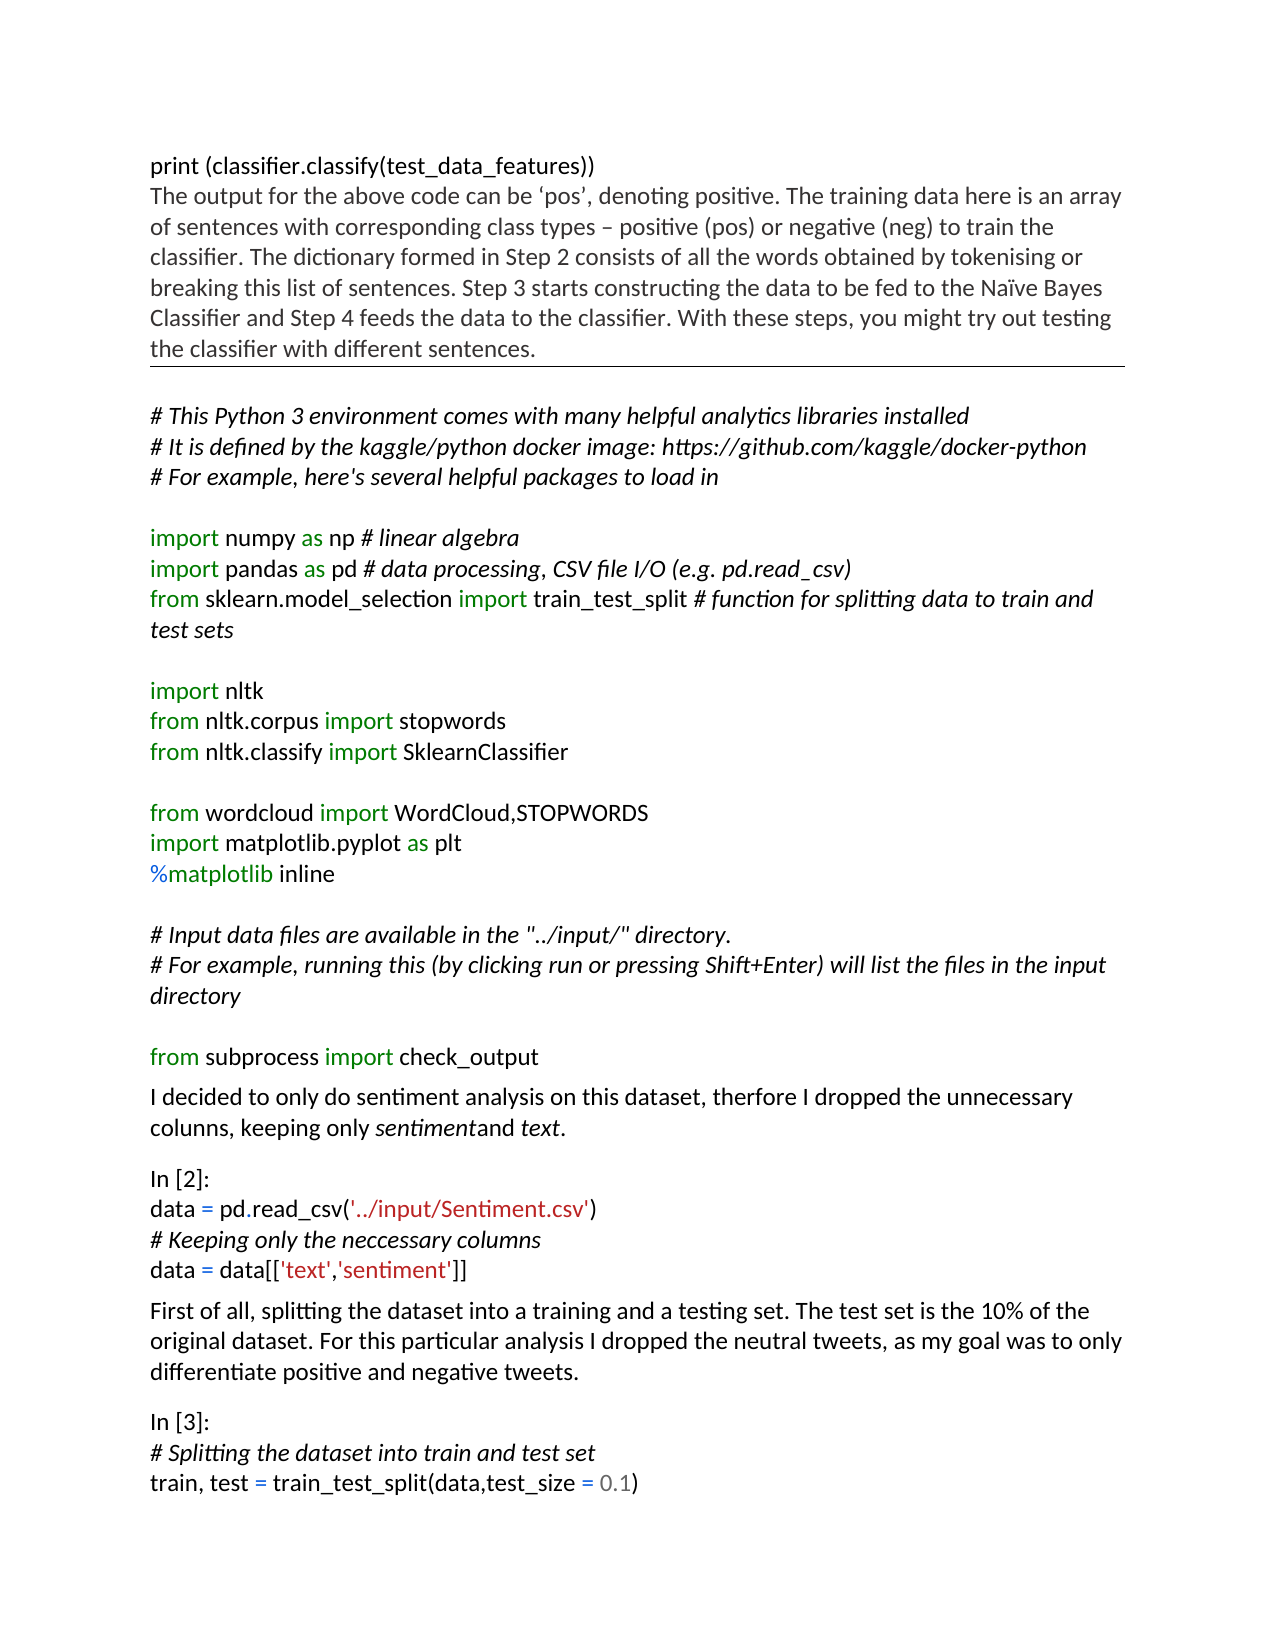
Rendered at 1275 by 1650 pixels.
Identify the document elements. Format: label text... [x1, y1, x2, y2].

text import nltk [150, 675, 1125, 705]
text from subprocess import check_output [150, 1041, 1125, 1072]
text First of all, splitting the dataset into a training and a testing set. The test set is the 10% of the original dataset. For this particular analysis I dropped the neutral tweets, as my goal was to only differentiate positive and negative tweets. [150, 1295, 1125, 1386]
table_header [150, 150, 1275, 181]
text In [2]: [150, 1161, 1125, 1193]
text # Splitting the dataset into train and test set [150, 1437, 1125, 1467]
text from nltk.corpus import stopwords [150, 705, 1125, 736]
text # For example, here's several helpful packages to load in [150, 461, 1125, 492]
text # Keeping only the neccessary columns [150, 1224, 1125, 1254]
text # It is defined by the kaggle/python docker image: https://github.com/kaggle/docker-python [150, 431, 1125, 461]
text import numpy as np # linear algebra [150, 522, 1125, 553]
text from sklearn.model_selection import train_test_split # function for splitting data to train and test sets [150, 583, 1125, 644]
text %matplotlib inline [150, 858, 1125, 888]
text In [3]: [150, 1405, 1125, 1437]
text from wordcloud import WordCloud,STOPWORDS [150, 797, 1125, 827]
text # This Python 3 environment comes with many helpful analytics libraries installed [150, 400, 1125, 431]
text data = data[['text','sentiment']] [150, 1254, 1125, 1285]
text from nltk.classify import SklearnClassifier [150, 736, 1125, 766]
text train, test = train_test_split(data,test_size = 0.1) [150, 1467, 1125, 1498]
text import pandas as pd # data processing, CSV file I/O (e.g. pd.read_csv) [150, 553, 1125, 583]
text The output for the above code can be ‘pos’, denoting positive. The training data here is an array of sentences with corresponding class types – positive (pos) or negative (neg) to train the classifier. The dictionary formed in Step 2 consists of all the words obtained by tokenising or breaking this list of sentences. Step 3 starts constructing the data to be fed to the Naïve Bayes Classifier and Step 4 feeds the data to the classifier. With these steps, you might try out testing the classifier with different sentences. [150, 181, 1125, 366]
text I decided to only do sentiment analysis on this dataset, therfore I dropped the unnecessary colunns, keeping only sentimentand text. [150, 1082, 1125, 1143]
text # For example, running this (by clicking run or pressing Shift+Enter) will list the files in the input directory [150, 949, 1125, 1011]
text data = pd.read_csv('../input/Sentiment.csv') [150, 1193, 1125, 1224]
text # Input data files are available in the "../input/" directory. [150, 919, 1125, 949]
text import matplotlib.pyplot as plt [150, 827, 1125, 858]
